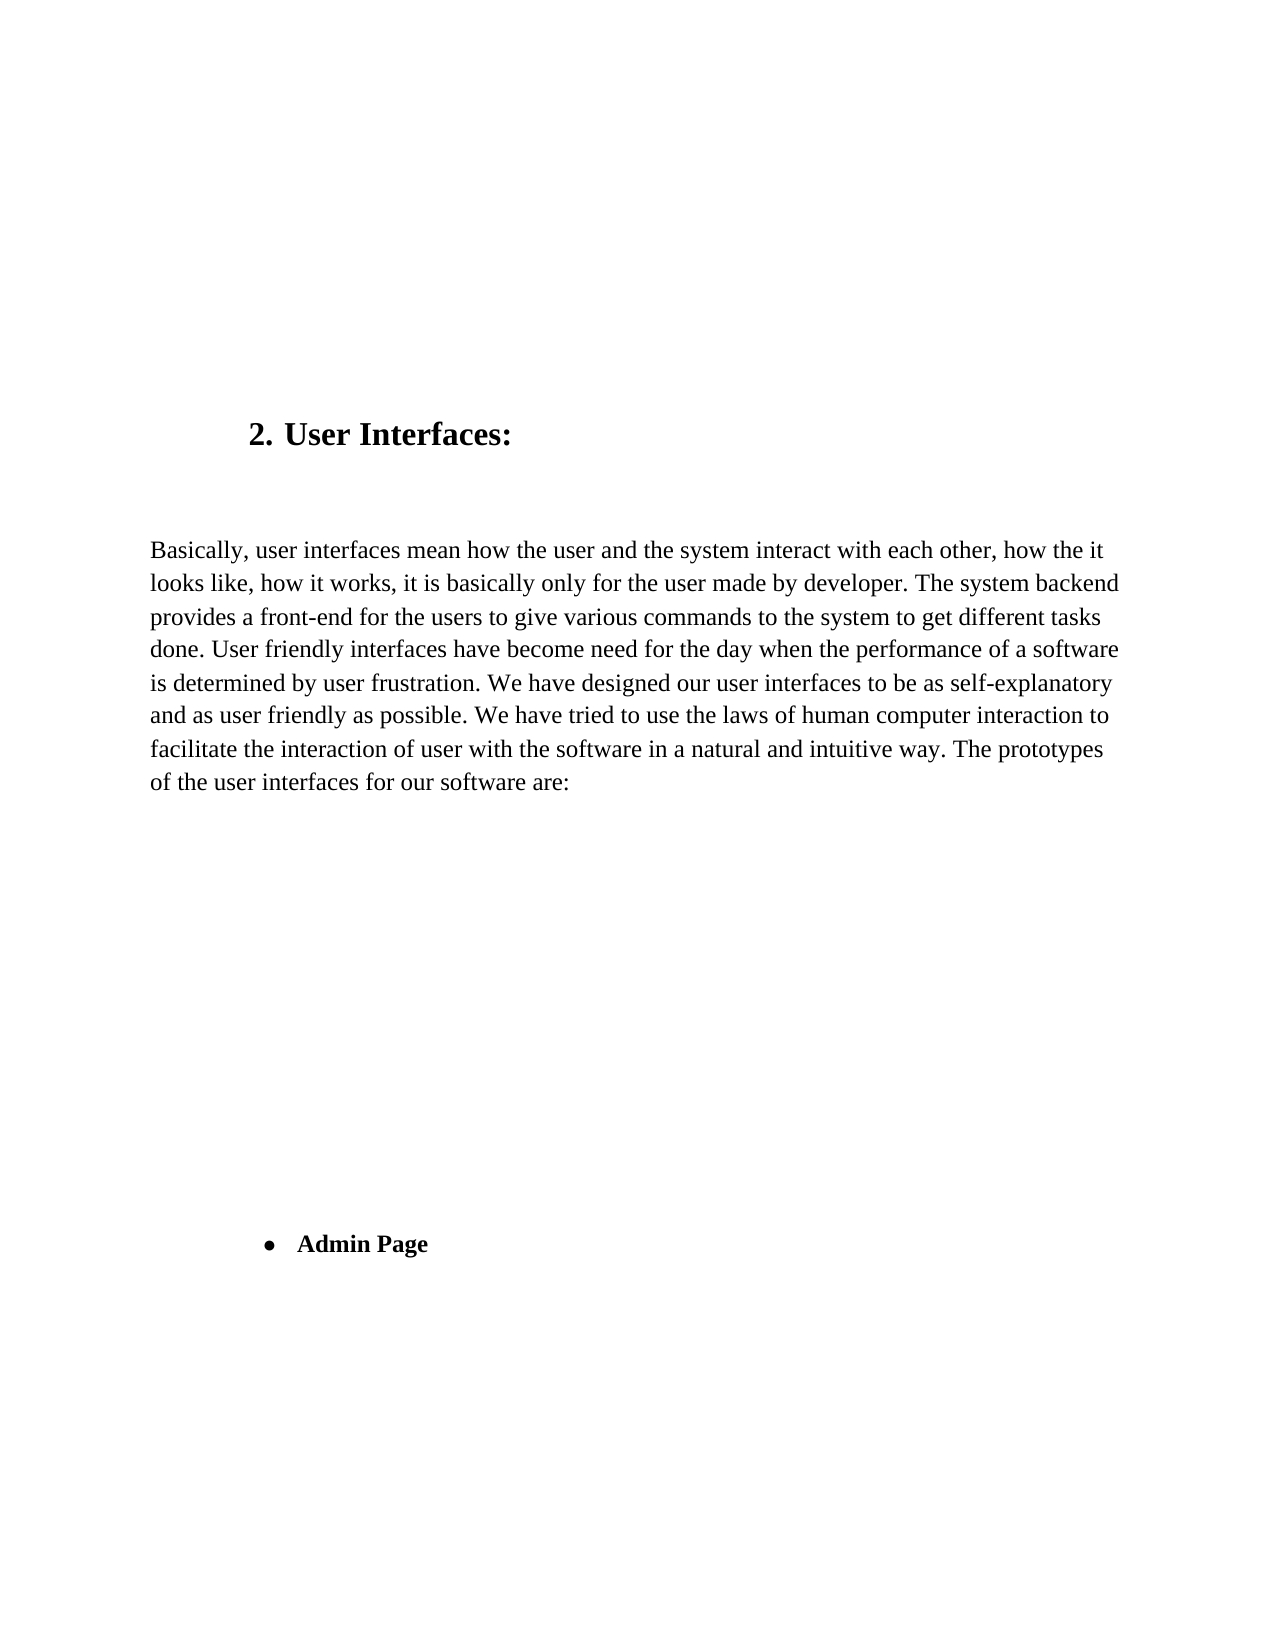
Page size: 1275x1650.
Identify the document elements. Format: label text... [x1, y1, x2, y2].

list User Interfaces: [209, 414, 1125, 453]
text Basically, user interfaces mean how the user and the system interact with each other, how the it looks like, how it works, it is basically only for the user made by developer. The system backend provides a front-end for the users to give various commands to the system to get different tasks done. User friendly interfaces have become need for the day when the performance of a software is determined by user frustration. We have designed our user interfaces to be as self-explanatory and as user friendly as possible. We have tried to use the laws of human computer interaction to facilitate the interaction of user with the software in a natural and intuitive way. The prototypes of the user interfaces for our software are: [150, 536, 1125, 795]
list Admin Page [262, 1229, 1125, 1258]
